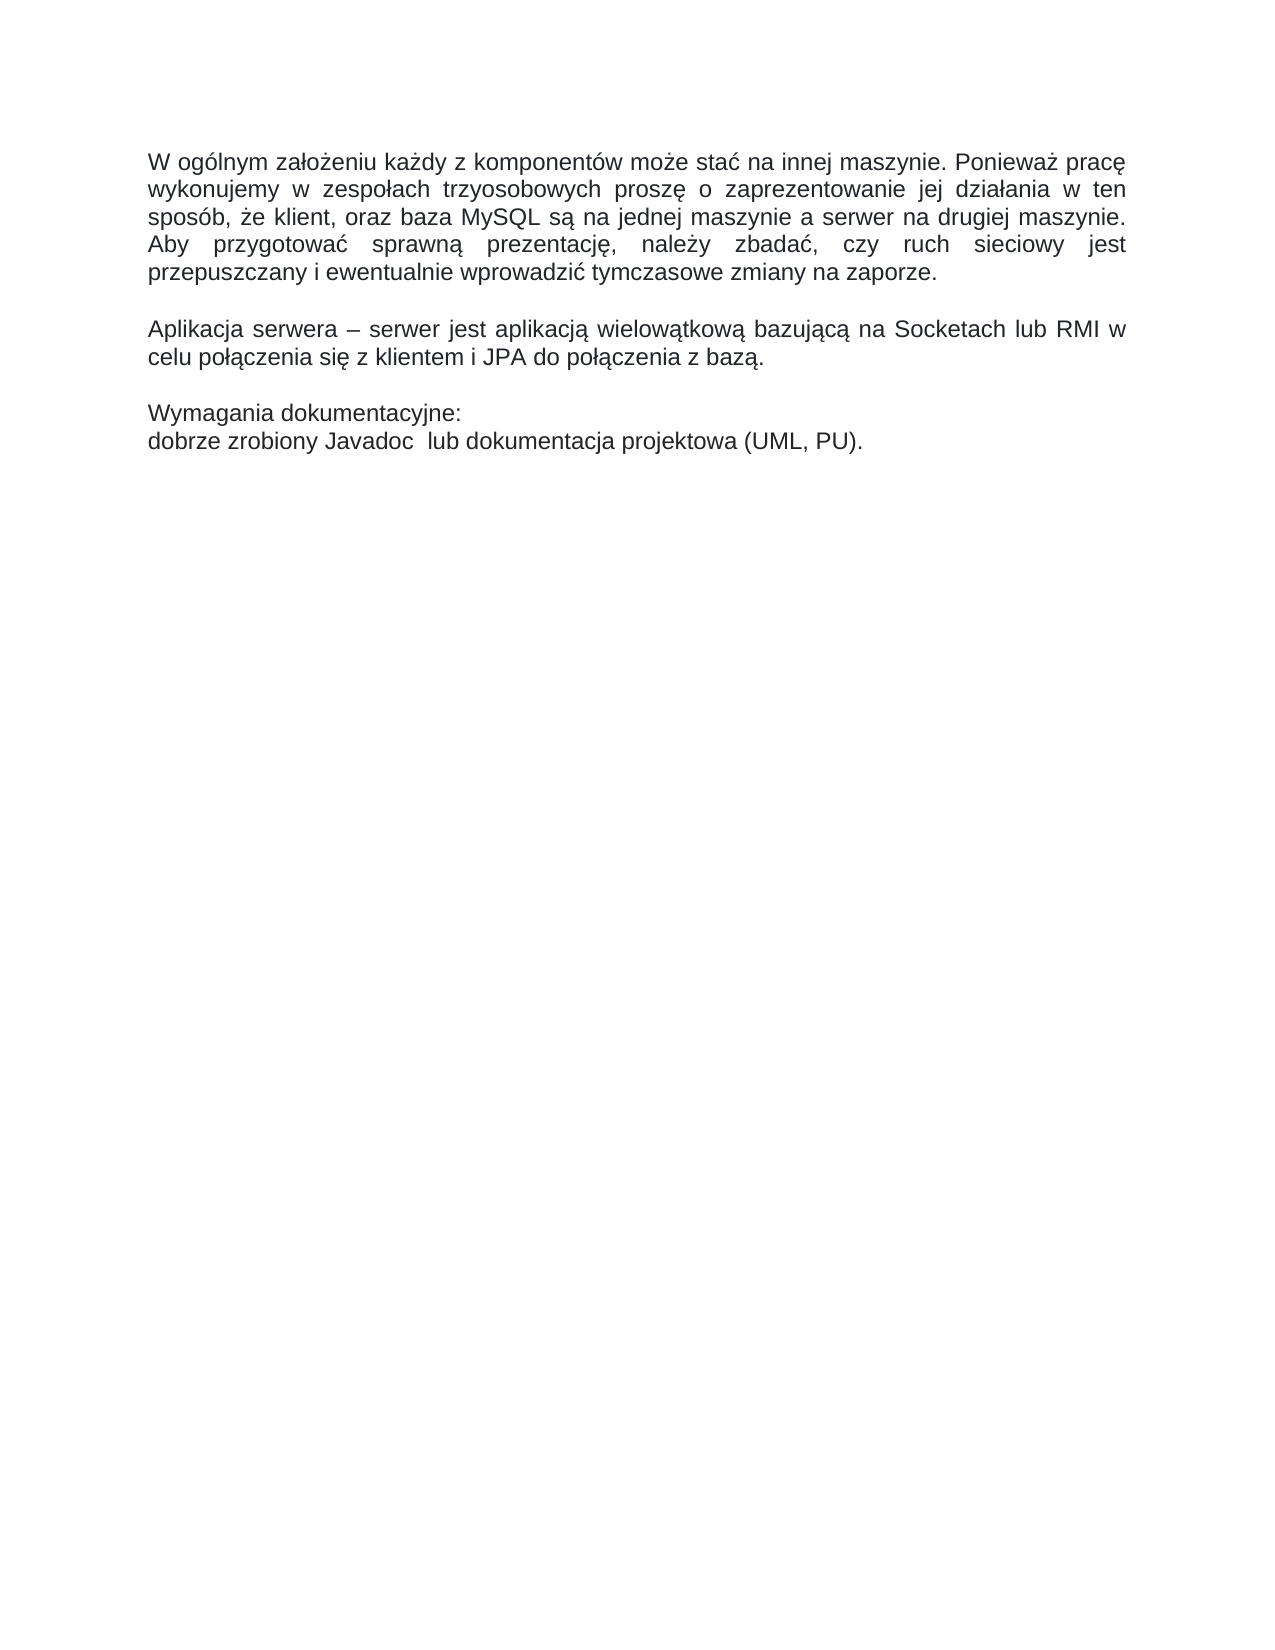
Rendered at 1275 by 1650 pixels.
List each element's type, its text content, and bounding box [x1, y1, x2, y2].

text Aplikacja serwera – serwer jest aplikacją wielowątkową bazującą na Socketach lub RMI w celu połączenia się z klientem i JPA do połączenia z bazą. [148, 315, 1127, 370]
text W ogólnym założeniu każdy z komponentów może stać na innej maszynie. Ponieważ pracę wykonujemy w zespołach trzyosobowych proszę o zaprezentowanie jej działania w ten sposób, że klient, oraz baza MySQL są na jednej maszynie a serwer na drugiej maszynie. Aby przygotować sprawną prezentację, należy zbadać, czy ruch sieciowy jest przepuszczany i ewentualnie wprowadzić tymczasowe zmiany na zaporze. [148, 148, 1127, 286]
text Wymagania dokumentacyjne: dobrze zrobiony Javadoc lub dokumentacja projektowa (UML, PU). [462, 399, 1127, 454]
